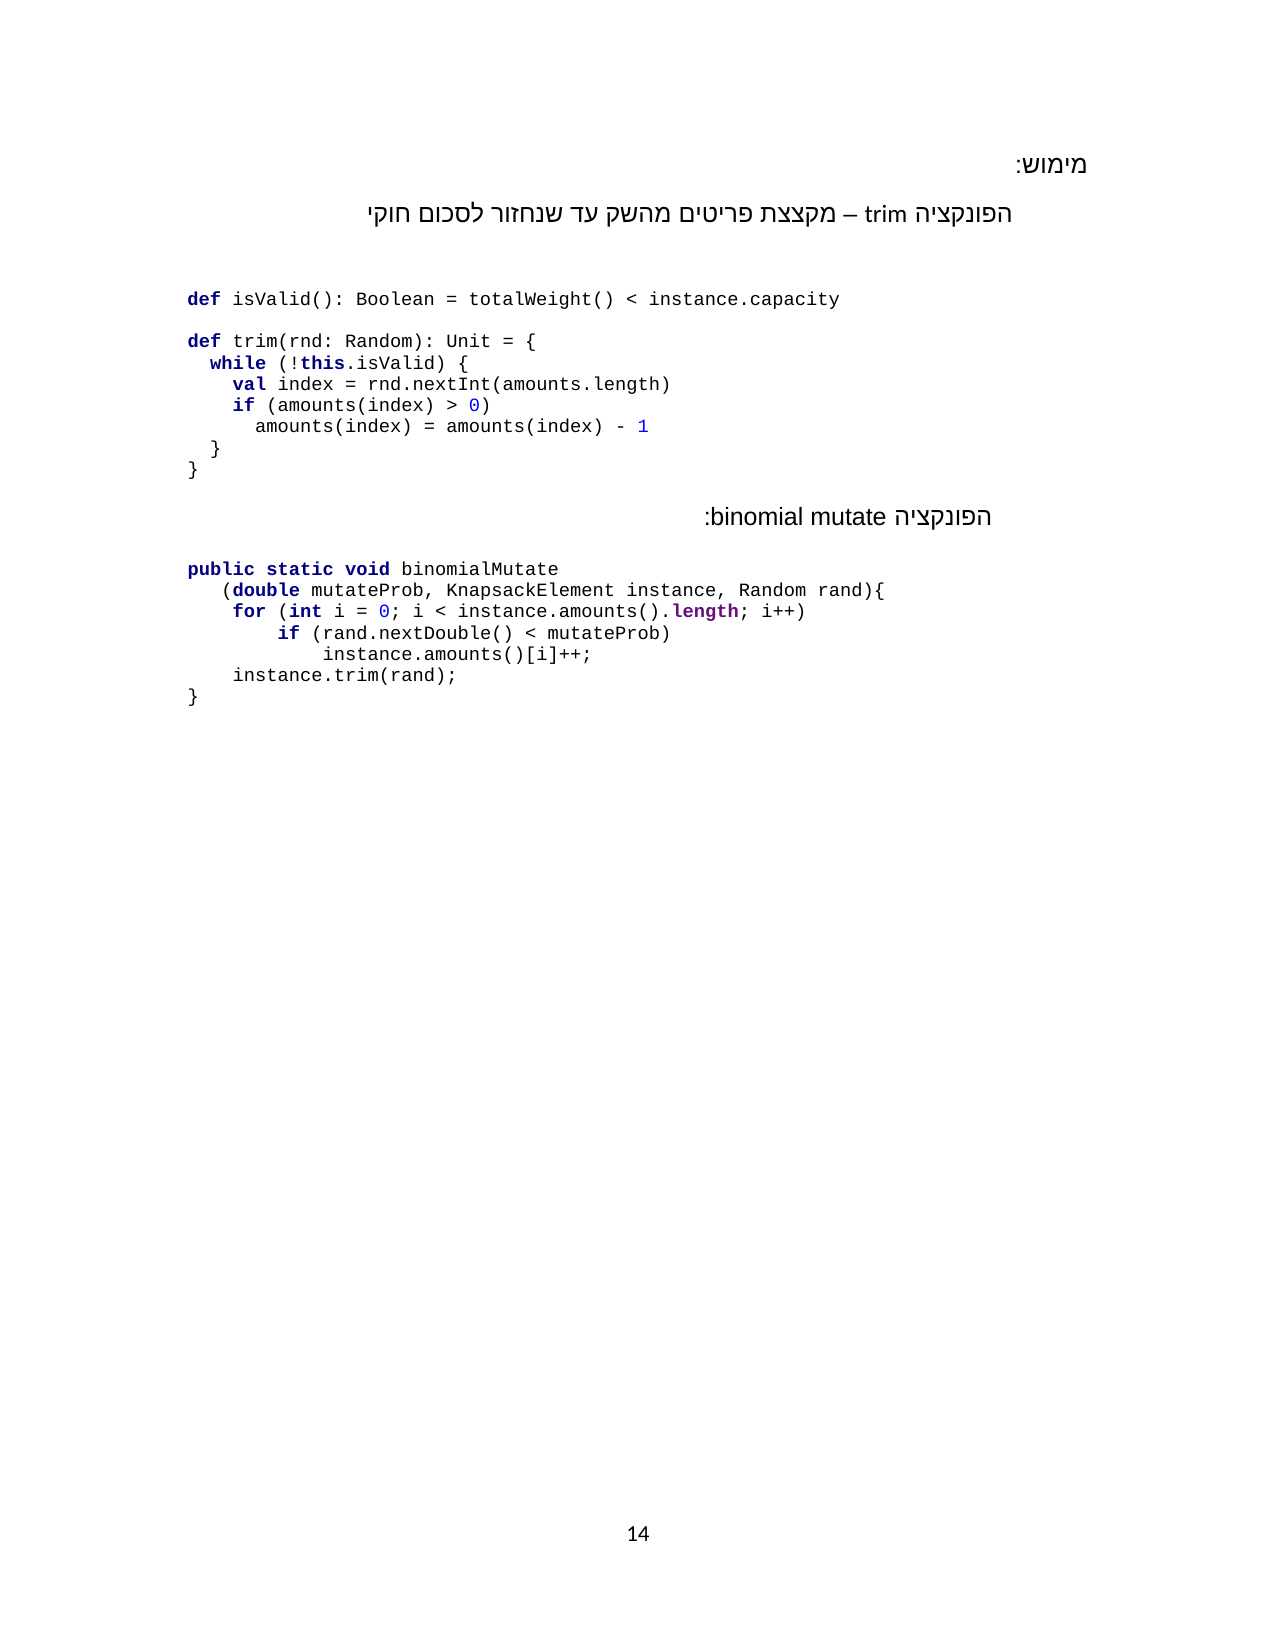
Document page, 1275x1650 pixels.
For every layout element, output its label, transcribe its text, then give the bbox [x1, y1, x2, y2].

text מימוש: [187, 150, 1087, 179]
text הפונקציה binomial mutate: [187, 502, 1087, 531]
text def isValid(): Boolean = totalWeight() < instance.capacity [187, 247, 1087, 311]
text def trim(rnd: Random): Unit = { while (!this.isValid) { val index = rnd.nextInt(amounts.length) if (amounts(index) > 0) amounts(index) = amounts(index) - 1 } } [187, 311, 1087, 481]
text הפונקציה trim – מקצצת פריטים מהשק עד שנחזור לסכום חוקי [187, 198, 1087, 228]
text (double mutateProb, KnapsackElement instance, Random rand){ for (int i = 0; i < instance.amounts().length; i++) if (rand.nextDouble() < mutateProb) instance.amounts()[i]++; instance.trim(rand); } [187, 581, 1087, 708]
text public static void binomialMutate [187, 560, 1087, 581]
